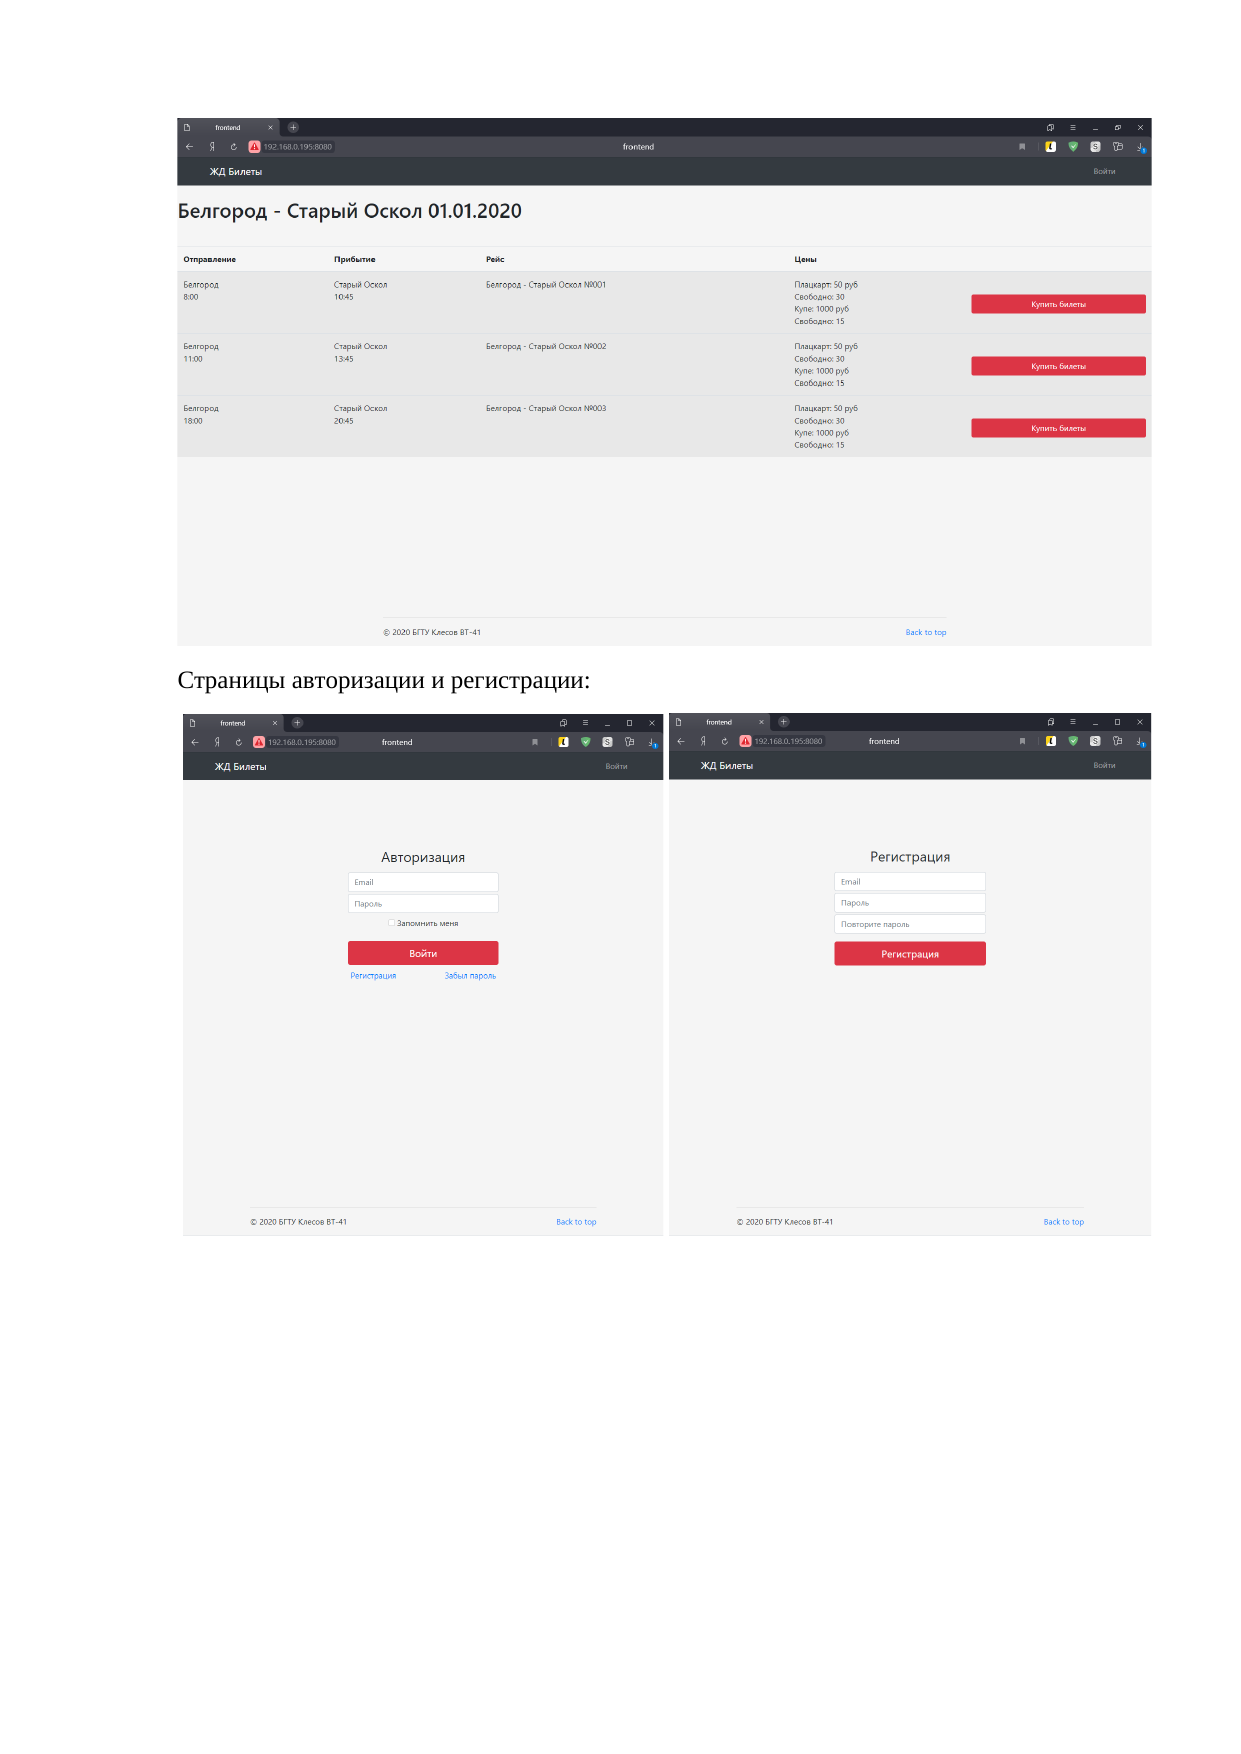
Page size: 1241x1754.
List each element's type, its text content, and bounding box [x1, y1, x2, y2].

text Страницы авторизации и регистрации: [177, 665, 1152, 693]
picture [182, 714, 664, 1236]
picture [177, 118, 1152, 646]
picture [668, 712, 1152, 1236]
